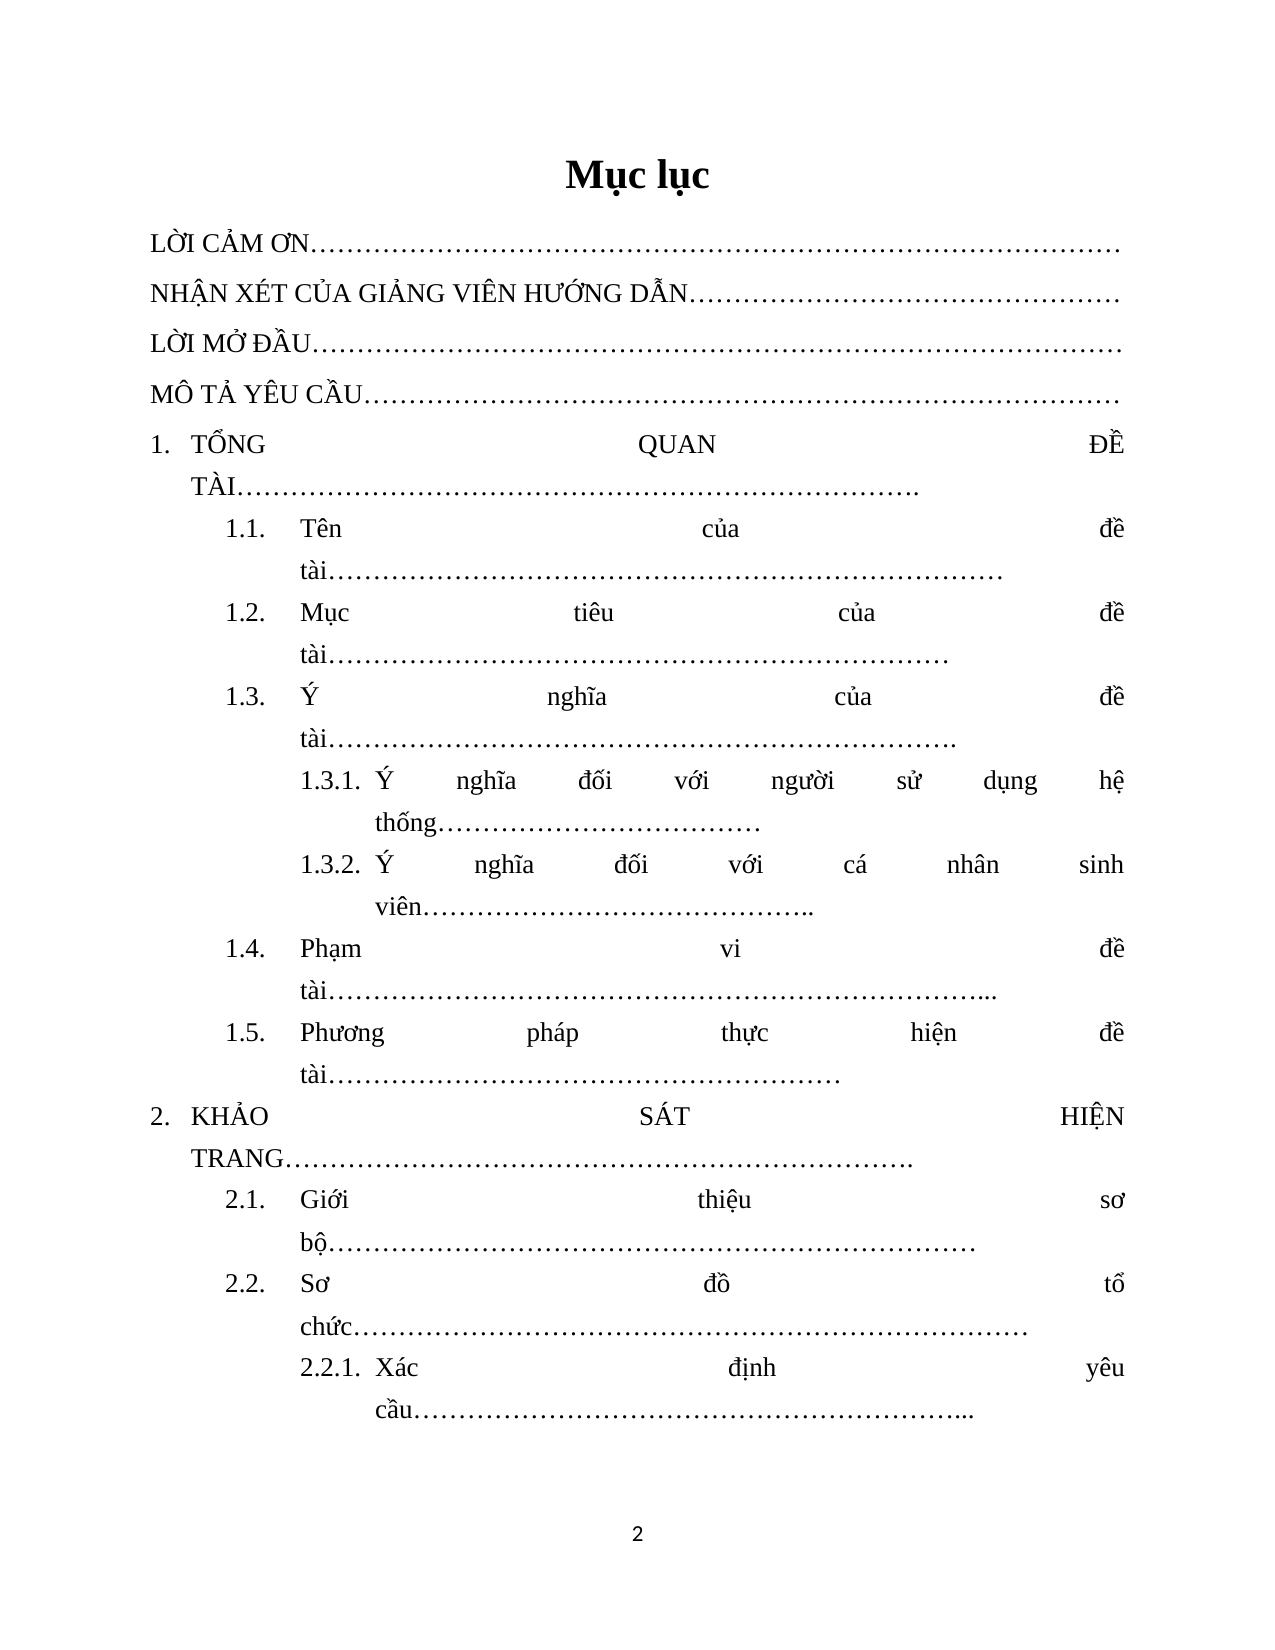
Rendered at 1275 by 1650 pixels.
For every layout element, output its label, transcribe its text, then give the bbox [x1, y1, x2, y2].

list Phạm vi đề tài………………………………………………………………... [225, 932, 1125, 1005]
text MÔ TẢ YÊU CẦU………………………………………………………………………… [150, 378, 1125, 409]
text NHẬN XÉT CỦA GIẢNG VIÊN HƯỚNG DẪN………………………………………… [150, 277, 1125, 308]
list Ý nghĩa đối với cá nhân sinh viên…………………………………….. [300, 848, 1125, 921]
list KHẢO SÁT HIỆN TRANG……………………………………………………………. [150, 1100, 1125, 1173]
list Ý nghĩa của đề tài……………………………………………………………. [225, 680, 1125, 753]
text LỜI MỞ ĐẦU……………………………………………………………………………… [150, 328, 1125, 359]
list Phương pháp thực hiện đề tài………………………………………………… [225, 1016, 1125, 1089]
list Ý nghĩa đối với người sử dụng hệ thống……………………………… [300, 764, 1125, 837]
list Sơ đồ tổ chức………………………………………………………………… [225, 1268, 1125, 1341]
list Tên của đề tài………………………………………………………………… [225, 512, 1125, 585]
subtitle Mục lục [150, 150, 1125, 198]
text LỜI CẢM ƠN……………………………………………………………………………… [150, 227, 1125, 258]
list Mục tiêu của đề tài…………………………………………………………… [225, 596, 1125, 669]
list Giới thiệu sơ bộ……………………………………………………………… [225, 1184, 1125, 1257]
list Xác định yêu cầu……………………………………………………... [300, 1352, 1125, 1425]
list TỔNG QUAN ĐỀ TÀI…………………………………………………………………. [150, 428, 1125, 501]
